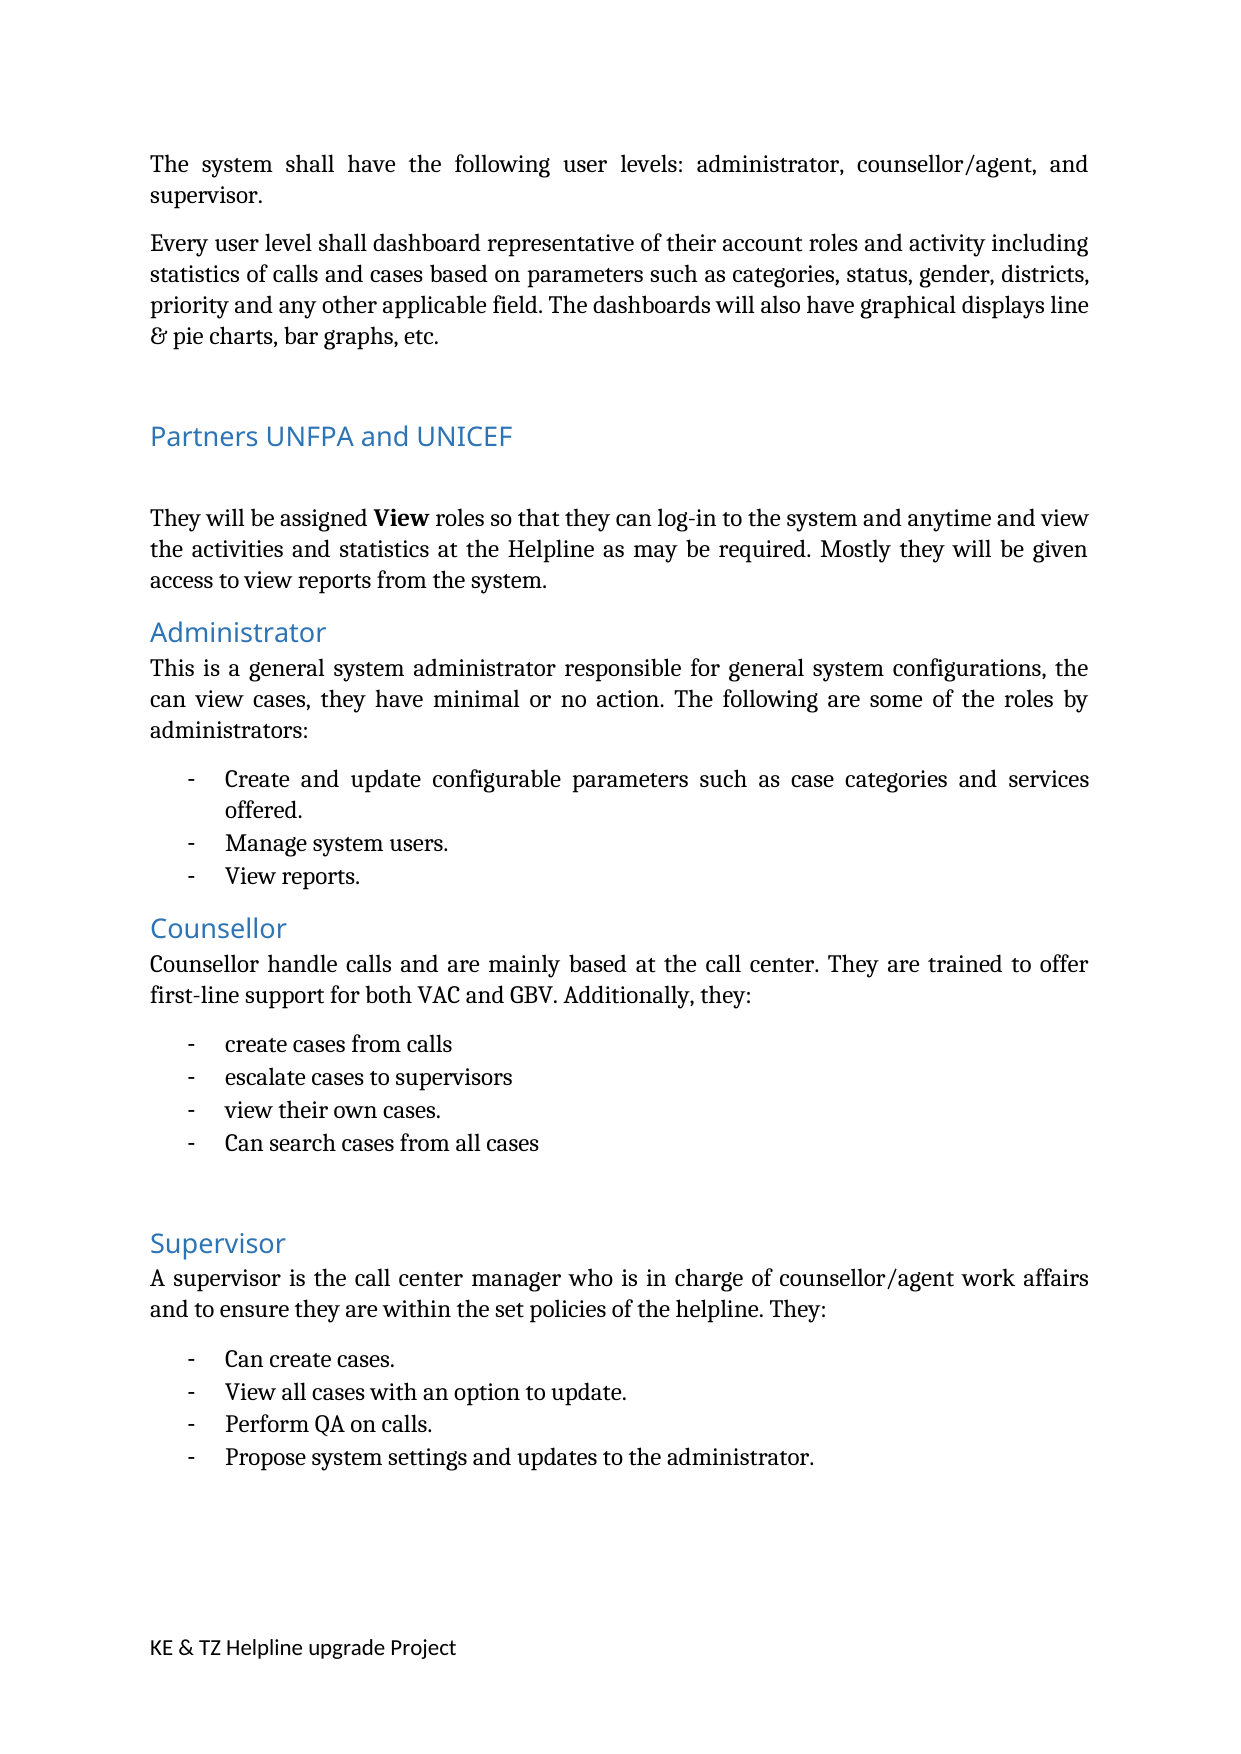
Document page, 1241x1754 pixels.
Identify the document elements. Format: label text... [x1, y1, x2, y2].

text Every user level shall dashboard representative of their account roles and activity including statistics of calls and cases based on parameters such as categories, status, gender, districts, priority and any other applicable field. The dashboards will also have graphical displays line & pie charts, bar graphs, etc. [150, 229, 1090, 351]
list Manage system users. [187, 827, 1090, 858]
list escalate cases to supervisors [187, 1061, 1090, 1092]
list Propose system settings and updates to the administrator. [187, 1442, 1090, 1472]
text A supervisor is the call center manager who is in charge of counsellor/agent work affairs and to ensure they are within the set policies of the helpline. They: [150, 1264, 1090, 1324]
text This is a general system administrator responsible for general system configurations, the can view cases, they have minimal or no action. The following are some of the roles by administrators: [150, 653, 1090, 744]
text Counsellor handle calls and are mainly based at the call center. They are trained to offer first-line support for both VAC and GBV. Additionally, they: [150, 949, 1090, 1009]
list Perform QA on calls. [187, 1409, 1090, 1439]
text The system shall have the following user levels: administrator, counsellor/agent, and supervisor. [150, 150, 1090, 210]
subtitle Counsellor [150, 910, 1090, 947]
subtitle Supervisor [150, 1224, 1090, 1261]
list Can search cases from all cases [187, 1127, 1090, 1157]
list View reports. [187, 860, 1090, 891]
subtitle Partners UNFPA and UNICEF [150, 417, 1090, 454]
list view their own cases. [187, 1094, 1090, 1124]
list create cases from calls [187, 1028, 1090, 1059]
list View all cases with an option to update. [187, 1376, 1090, 1406]
subtitle Administrator [150, 614, 1090, 651]
list Create and update configurable parameters such as case categories and services offered. [187, 763, 1090, 825]
text They will be assigned View roles so that they can log-in to the system and anytime and view the activities and statistics at the Helpline as may be required. Mostly they will be given access to view reports from the system. [150, 504, 1090, 595]
list Can create cases. [187, 1343, 1090, 1373]
